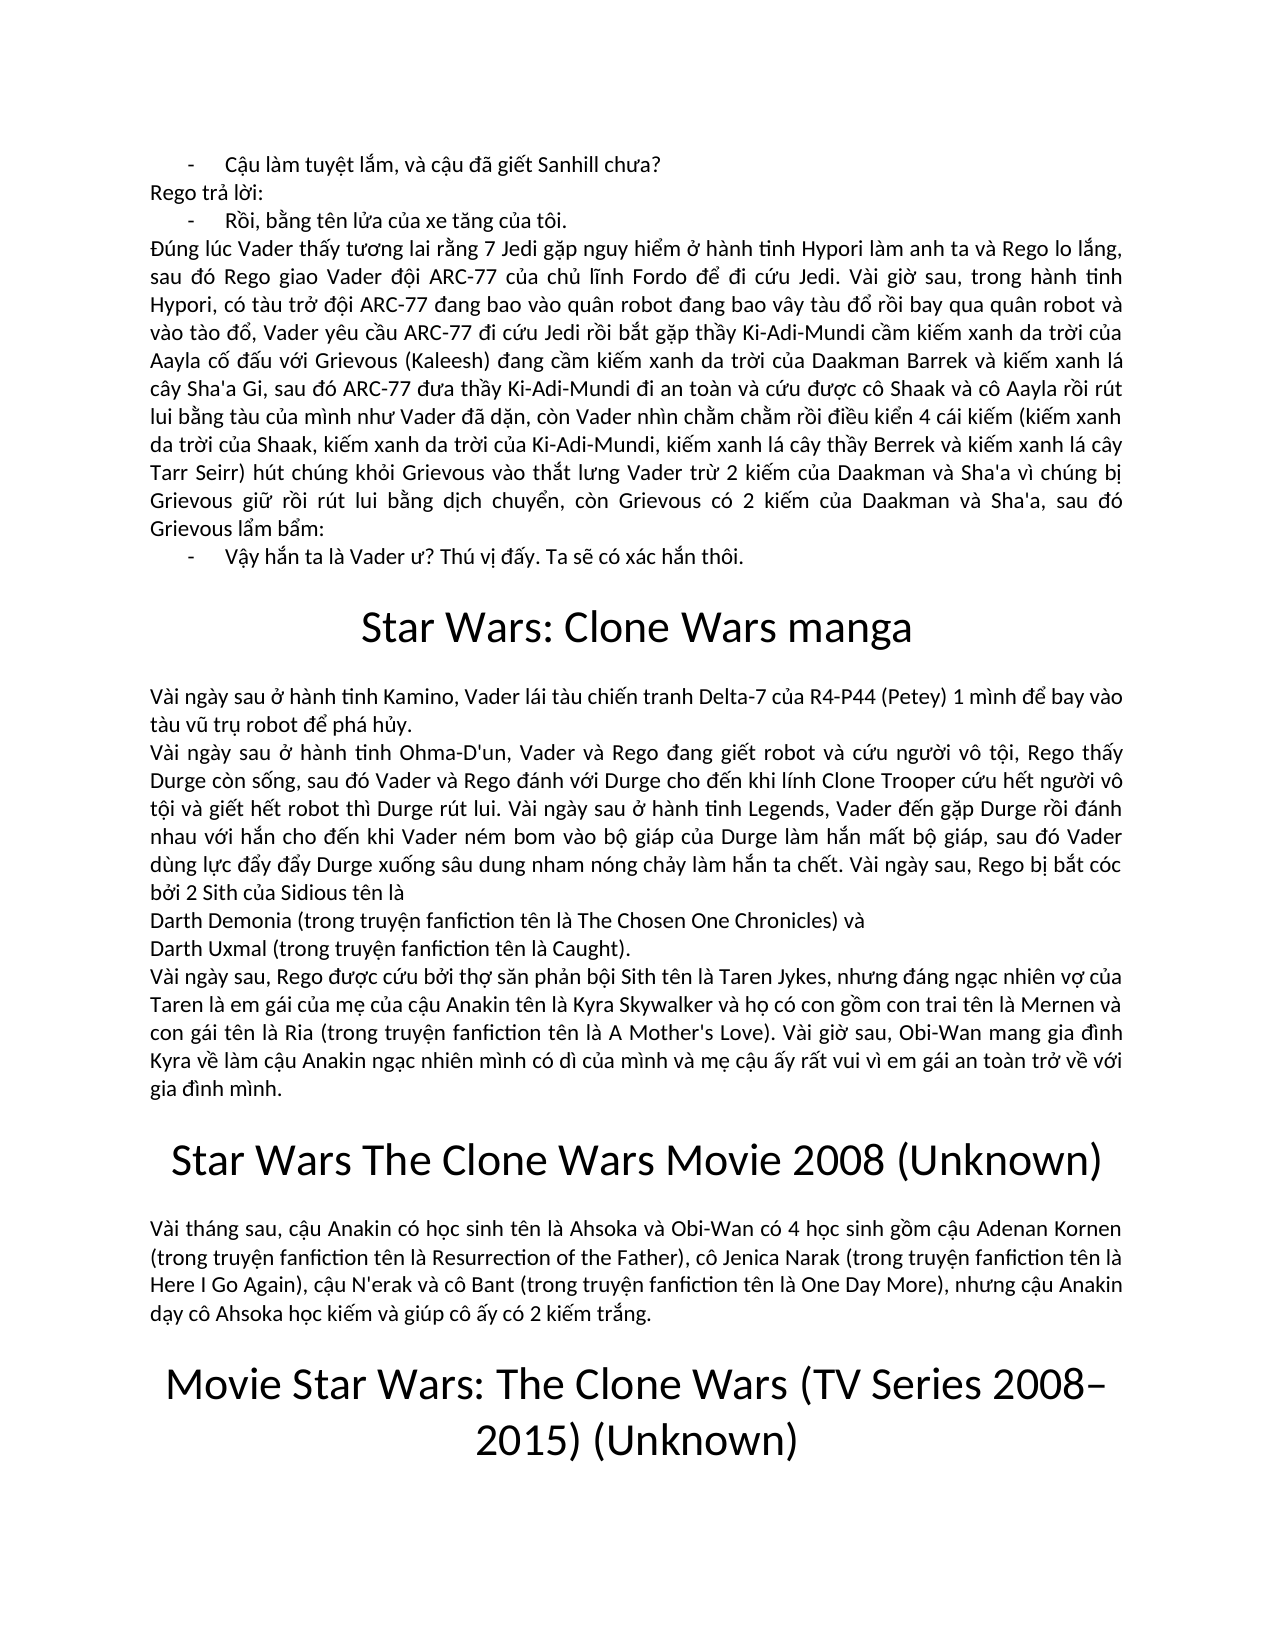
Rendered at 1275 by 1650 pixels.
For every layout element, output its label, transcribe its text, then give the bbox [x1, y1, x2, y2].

text Darth Uxmal (trong truyện fanfiction tên là Caught). [150, 934, 1125, 962]
text Rego trả lời: [150, 178, 1125, 206]
text Vài ngày sau ở hành tinh Kamino, Vader lái tàu chiến tranh Delta-7 của R4-P44 (Petey) 1 mình để bay vào tàu vũ trụ robot để phá hủy. [150, 682, 1125, 738]
list Rồi, bằng tên lửa của xe tăng của tôi. [187, 206, 1125, 234]
list Cậu làm tuyệt lắm, và cậu đã giết Sanhill chưa? [187, 150, 1125, 178]
list Vậy hắn ta là Vader ư? Thú vị đấy. Ta sẽ có xác hắn thôi. [187, 542, 1125, 570]
text Vài ngày sau ở hành tinh Ohma-D'un, Vader và Rego đang giết robot và cứu người vô tội, Rego thấy Durge còn sống, sau đó Vader và Rego đánh với Durge cho đến khi lính Clone Trooper cứu hết người vô tội và giết hết robot thì Durge rút lui. Vài ngày sau ở hành tinh Legends, Vader đến gặp Durge rồi đánh nhau với hắn cho đến khi Vader ném bom vào bộ giáp của Durge làm hắn mất bộ giáp, sau đó Vader dùng lực đẩy đẩy Durge xuống sâu dung nham nóng chảy làm hắn ta chết. Vài ngày sau, Rego bị bắt cóc bởi 2 Sith của Sidious tên là [150, 738, 1125, 906]
text Đúng lúc Vader thấy tương lai rằng 7 Jedi gặp nguy hiểm ở hành tinh Hypori làm anh ta và Rego lo lắng, sau đó Rego giao Vader đội ARC-77 của chủ lĩnh Fordo để đi cứu Jedi. Vài giờ sau, trong hành tinh Hypori, có tàu trở đội ARC-77 đang bao vào quân robot đang bao vây tàu đổ rồi bay qua quân robot và vào tào đổ, Vader yêu cầu ARC-77 đi cứu Jedi rồi bắt gặp thầy Ki-Adi-Mundi cầm kiếm xanh da trời của Aayla cố đấu với Grievous (Kaleesh) đang cầm kiếm xanh da trời của Daakman Barrek và kiếm xanh lá cây Sha'a Gi, sau đó ARC-77 đưa thầy Ki-Adi-Mundi đi an toàn và cứu được cô Shaak và cô Aayla rồi rút lui bằng tàu của mình như Vader đã dặn, còn Vader nhìn chằm chằm rồi điều kiển 4 cái kiếm (kiếm xanh da trời của Shaak, kiếm xanh da trời của Ki-Adi-Mundi, kiếm xanh lá cây thầy Berrek và kiếm xanh lá cây Tarr Seirr) hút chúng khỏi Grievous vào thắt lưng Vader trừ 2 kiếm của Daakman và Sha'a vì chúng bị Grievous giữ rồi rút lui bằng dịch chuyển, còn Grievous có 2 kiếm của Daakman và Sha'a, sau đó Grievous lẩm bẩm: [150, 234, 1125, 542]
text Movie Star Wars: The Clone Wars (TV Series 2008–2015) (Unknown) [150, 1355, 1125, 1467]
text Star Wars: Clone Wars manga [150, 598, 1125, 654]
text Star Wars The Clone Wars Movie 2008 (Unknown) [150, 1131, 1125, 1187]
text Vài ngày sau, Rego được cứu bởi thợ săn phản bội Sith tên là Taren Jykes, nhưng đáng ngạc nhiên vợ của Taren là em gái của mẹ của cậu Anakin tên là Kyra Skywalker và họ có con gồm con trai tên là Mernen và con gái tên là Ria (trong truyện fanfiction tên là A Mother's Love). Vài giờ sau, Obi-Wan mang gia đình Kyra về làm cậu Anakin ngạc nhiên mình có dì của mình và mẹ cậu ấy rất vui vì em gái an toàn trở về với gia đình mình. [150, 962, 1125, 1103]
text Darth Demonia (trong truyện fanfiction tên là The Chosen One Chronicles) và [150, 906, 1125, 934]
text Vài tháng sau, cậu Anakin có học sinh tên là Ahsoka và Obi-Wan có 4 học sinh gồm cậu Adenan Kornen (trong truyện fanfiction tên là Resurrection of the Father), cô Jenica Narak (trong truyện fanfiction tên là Here I Go Again), cậu N'erak và cô Bant (trong truyện fanfiction tên là One Day More), nhưng cậu Anakin dạy cô Ahsoka học kiếm và giúp cô ấy có 2 kiếm trắng. [150, 1214, 1125, 1327]
